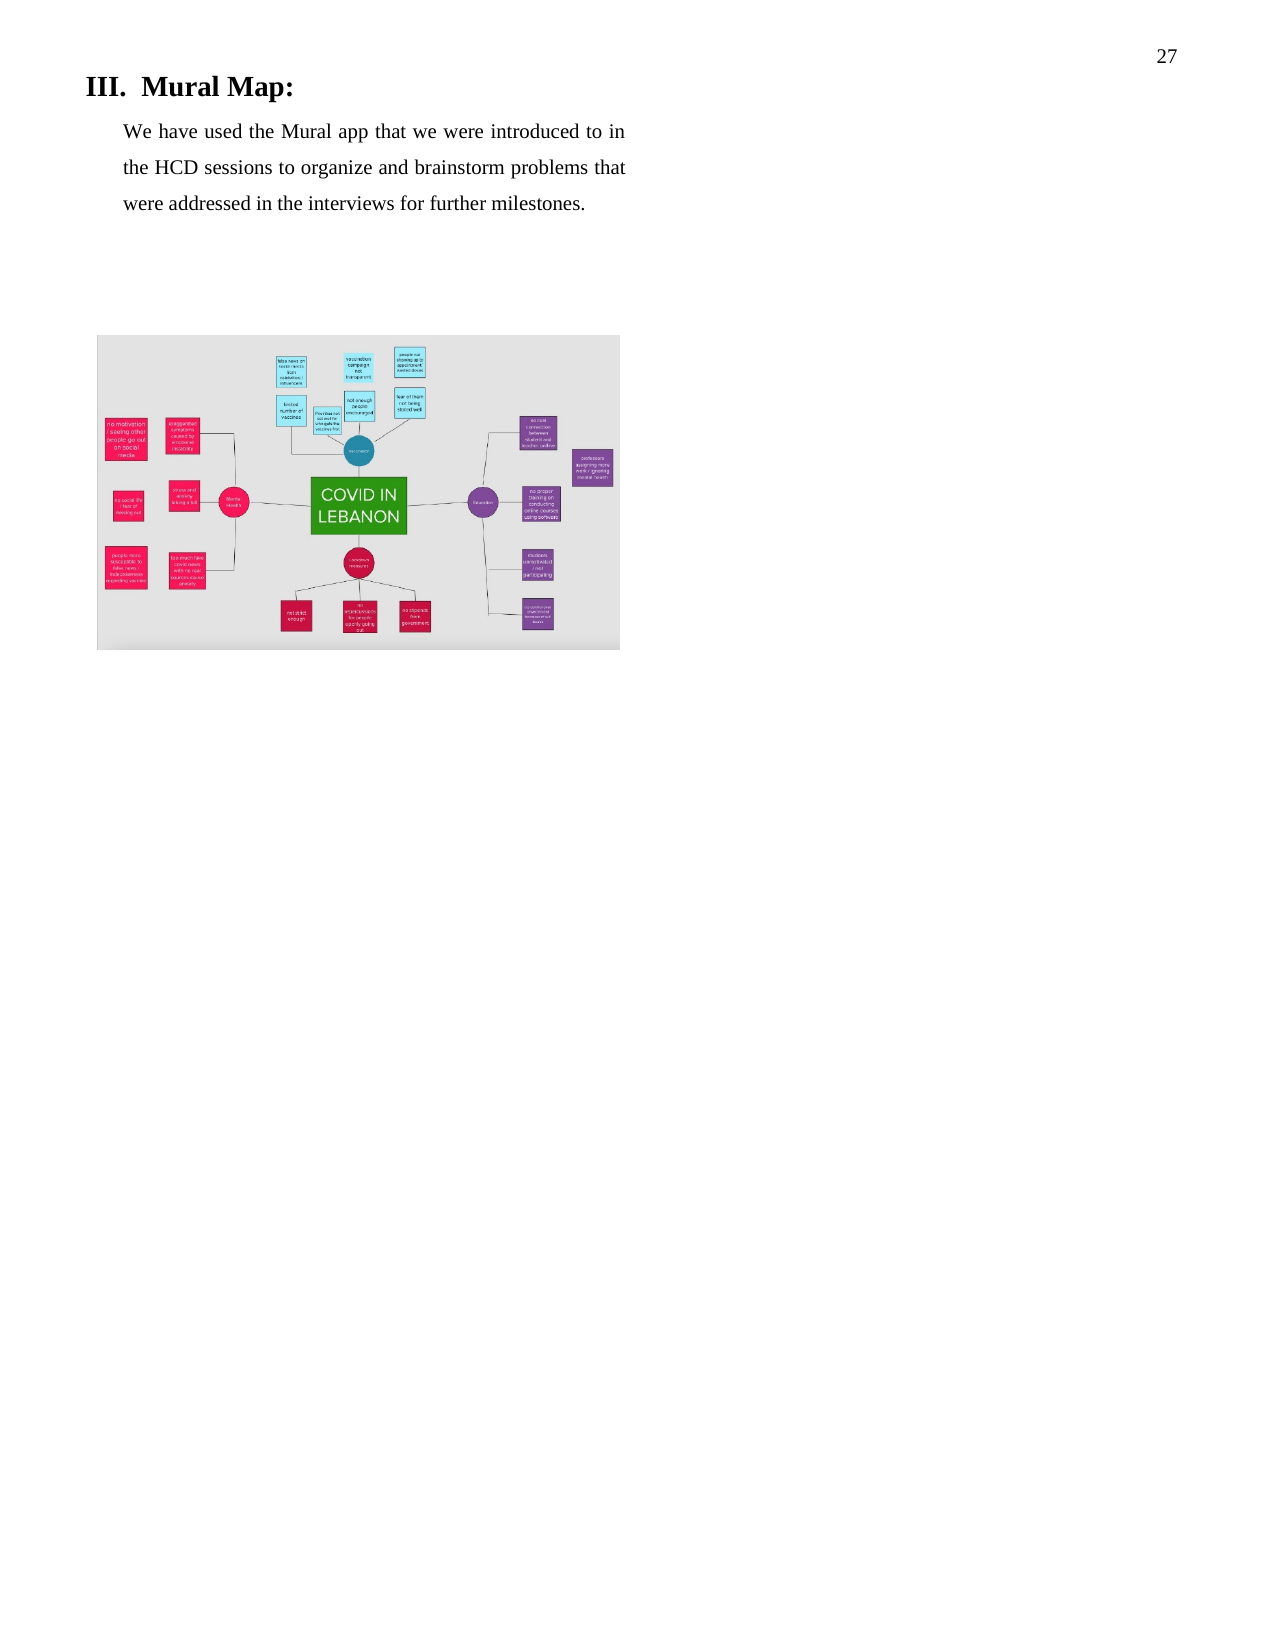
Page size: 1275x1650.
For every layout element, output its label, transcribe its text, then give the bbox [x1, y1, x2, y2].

text III. Mural Map: [85, 69, 1189, 102]
text We have used the Mural app that we were introduced to in the HCD sessions to organize and brainstorm problems that were addressed in the interviews for further milestones. [123, 119, 626, 215]
picture [97, 335, 620, 650]
